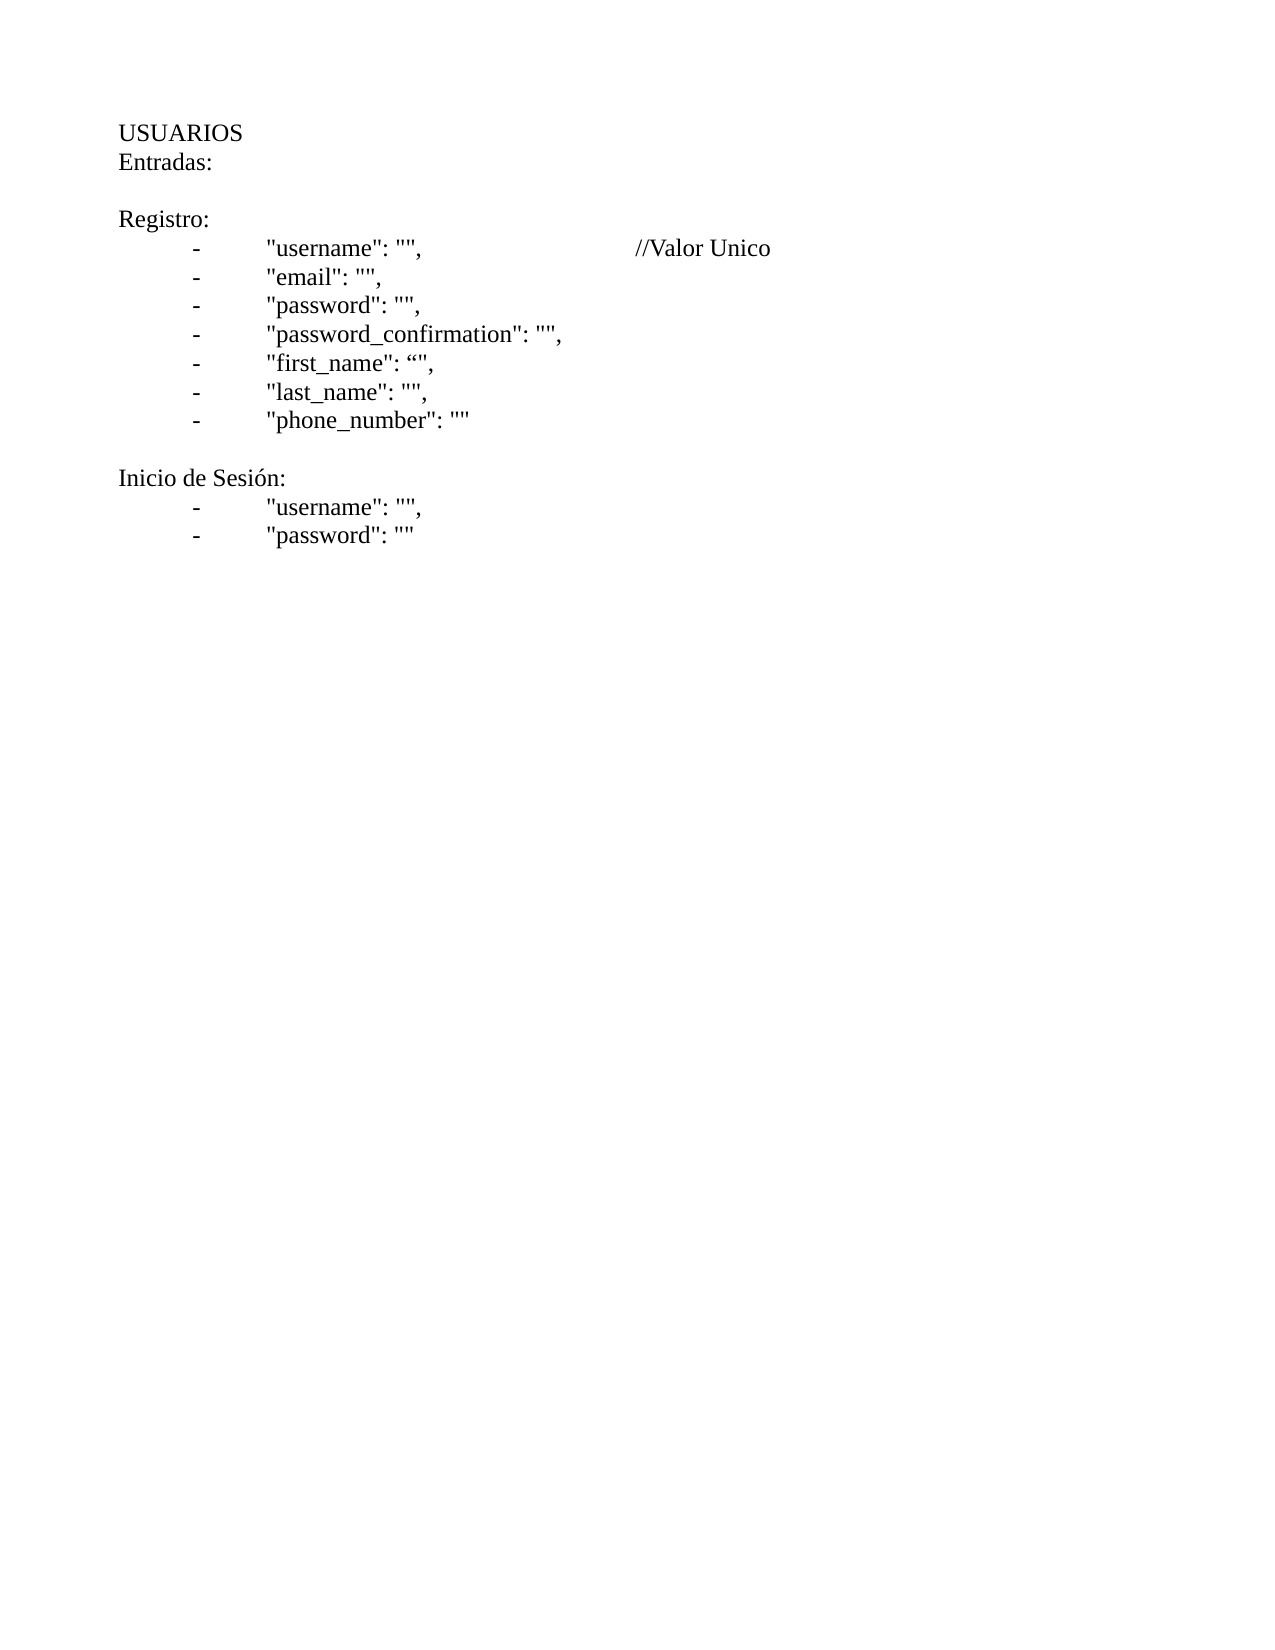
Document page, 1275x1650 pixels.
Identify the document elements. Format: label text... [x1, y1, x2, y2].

text Entradas: [118, 147, 1157, 176]
text - "email": "", [118, 262, 1157, 291]
text - "password": "", [118, 291, 1157, 319]
text - "first_name": “", [118, 348, 1157, 377]
text - "username": "", [118, 492, 1157, 521]
text - "phone_number": "" [118, 406, 1157, 434]
text USUARIOS [118, 118, 1157, 147]
text - "username": "", //Valor Unico [118, 233, 1157, 262]
text - "password_confirmation": "", [118, 319, 1157, 348]
text - "last_name": "", [118, 377, 1157, 406]
text Registro: [118, 204, 1157, 233]
text - "password": "" [118, 521, 1157, 549]
text Inicio de Sesión: [118, 463, 1157, 492]
